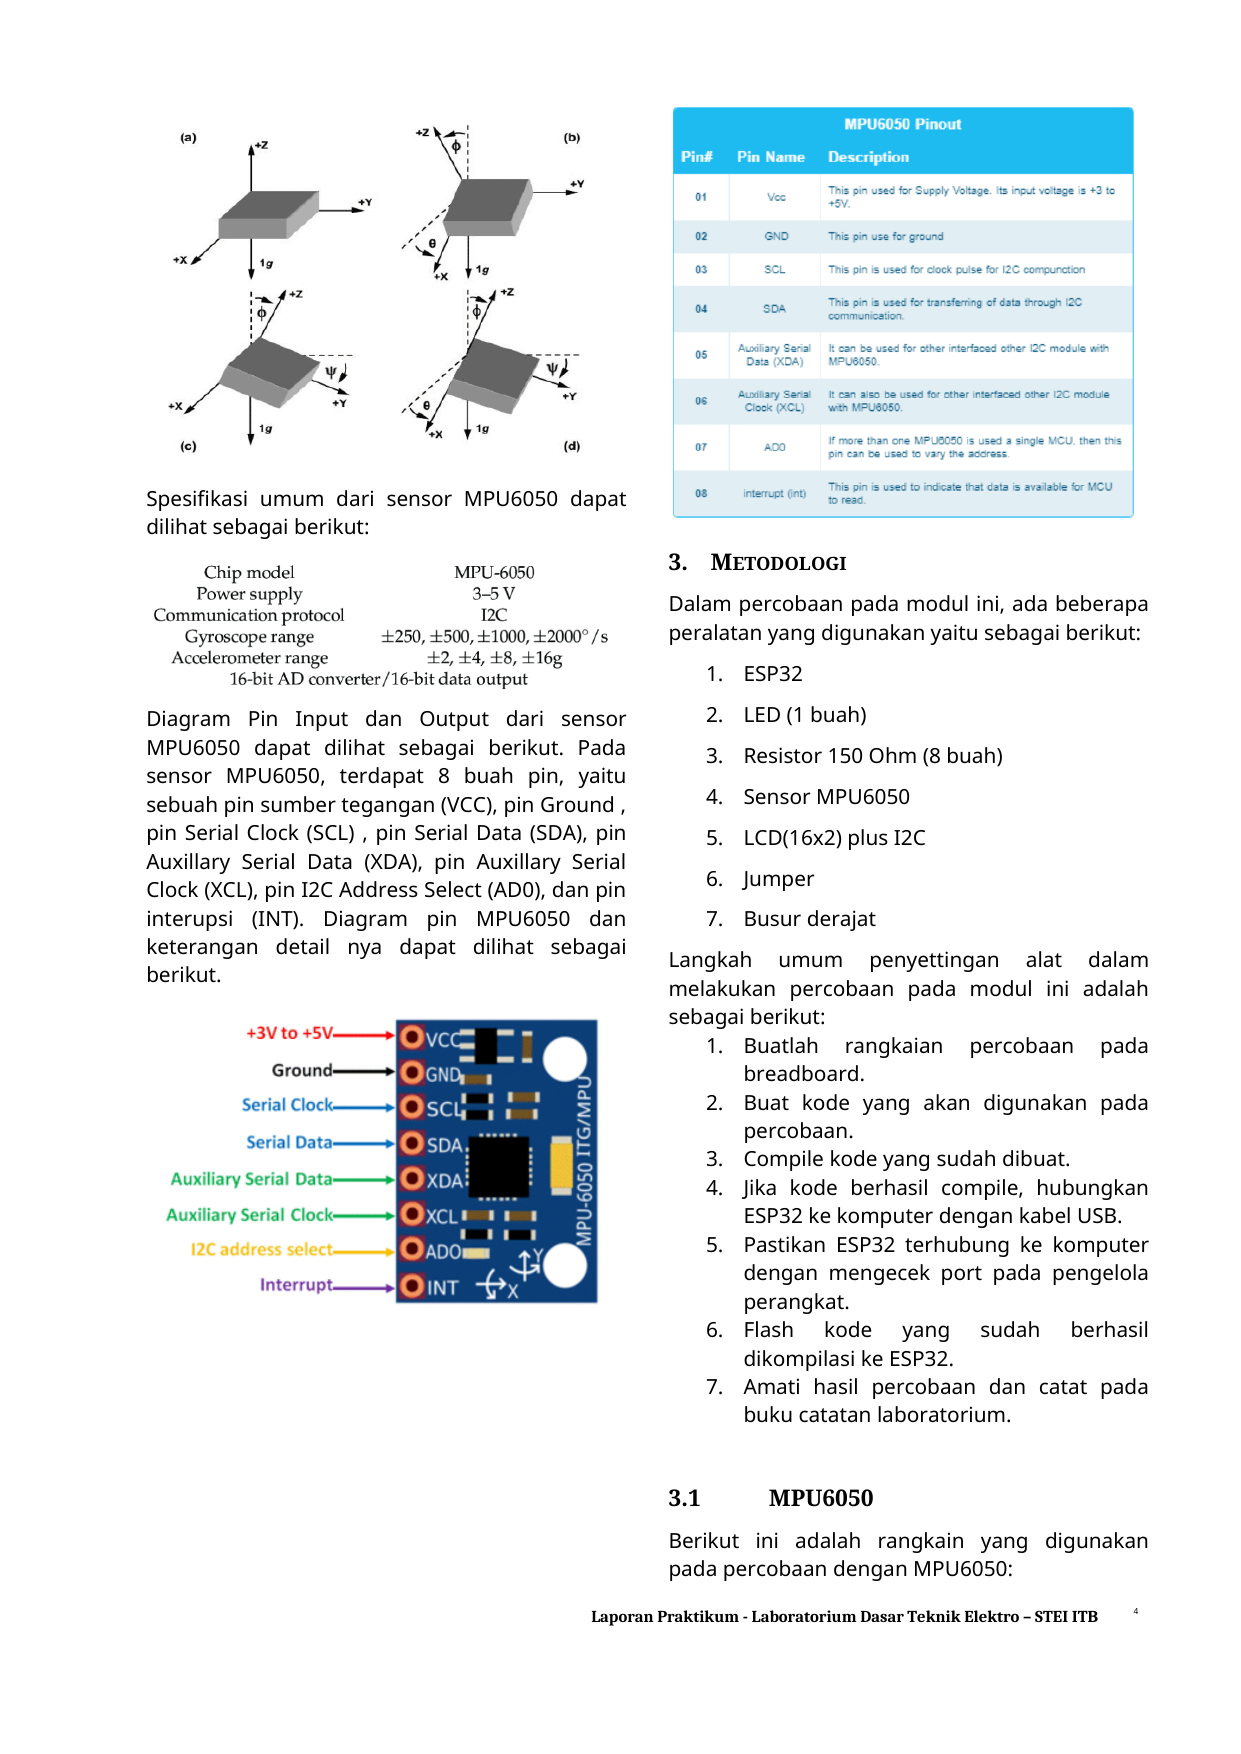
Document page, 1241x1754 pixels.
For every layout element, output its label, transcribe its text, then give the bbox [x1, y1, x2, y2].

list Resistor 150 Ohm (8 buah) [706, 741, 1149, 769]
list Buatlah rangkaian percobaan pada breadboard. [706, 1031, 1149, 1088]
text Spesifikasi umum dari sensor MPU6050 dapat dilihat sebagai berikut: [146, 484, 627, 541]
list Compile kode yang sudah dibuat. [706, 1144, 1149, 1173]
list Buat kode yang akan digunakan pada percobaan. [706, 1088, 1149, 1144]
list Jika kode berhasil compile, hubungkan ESP32 ke komputer dengan kabel USB. [706, 1173, 1149, 1230]
picture [668, 102, 1138, 521]
list LCD(16x2) plus I2C [706, 823, 1149, 851]
list Flash kode yang sudah berhasil dikompilasi ke ESP32. [706, 1315, 1149, 1372]
text Langkah umum penyettingan alat dalam melakukan percobaan pada modul ini adalah sebagai berikut: [668, 946, 1149, 1031]
list ESP32 [706, 659, 1149, 687]
text MPU6050 [668, 1482, 1149, 1514]
text Dalam percobaan pada modul ini, ada beberapa peralatan yang digunakan yaitu sebagai berikut: [668, 589, 1149, 646]
list Jumper [706, 864, 1149, 892]
text Berikut ini adalah rangkain yang digunakan pada percobaan dengan MPU6050: [668, 1526, 1149, 1583]
list Amati hasil percobaan dan catat pada buku catatan laboratorium. [706, 1372, 1149, 1429]
list Sensor MPU6050 [706, 782, 1149, 810]
list LED (1 buah) [706, 700, 1149, 728]
list Busur derajat [706, 904, 1149, 933]
picture [146, 553, 616, 692]
text Diagram Pin Input dan Output dari sensor MPU6050 dapat dilihat sebagai berikut. Pada sensor MPU6050, terdapat 8 buah pin, yaitu sebuah pin sumber tegangan (VCC), pin Ground , pin Serial Clock (SCL) , pin Serial Data (SDA), pin Auxillary Serial Data (XDA), pin Auxillary Serial Clock (XCL), pin I2C Address Select (AD0), dan pin interupsi (INT). Diagram pin MPU6050 dan keterangan detail nya dapat dilihat sebagai berikut. [146, 704, 627, 989]
picture [146, 102, 616, 472]
picture [146, 1001, 616, 1309]
text Metodologi [668, 546, 1149, 577]
list Pastikan ESP32 terhubung ke komputer dengan mengecek port pada pengelola perangkat. [706, 1230, 1149, 1315]
